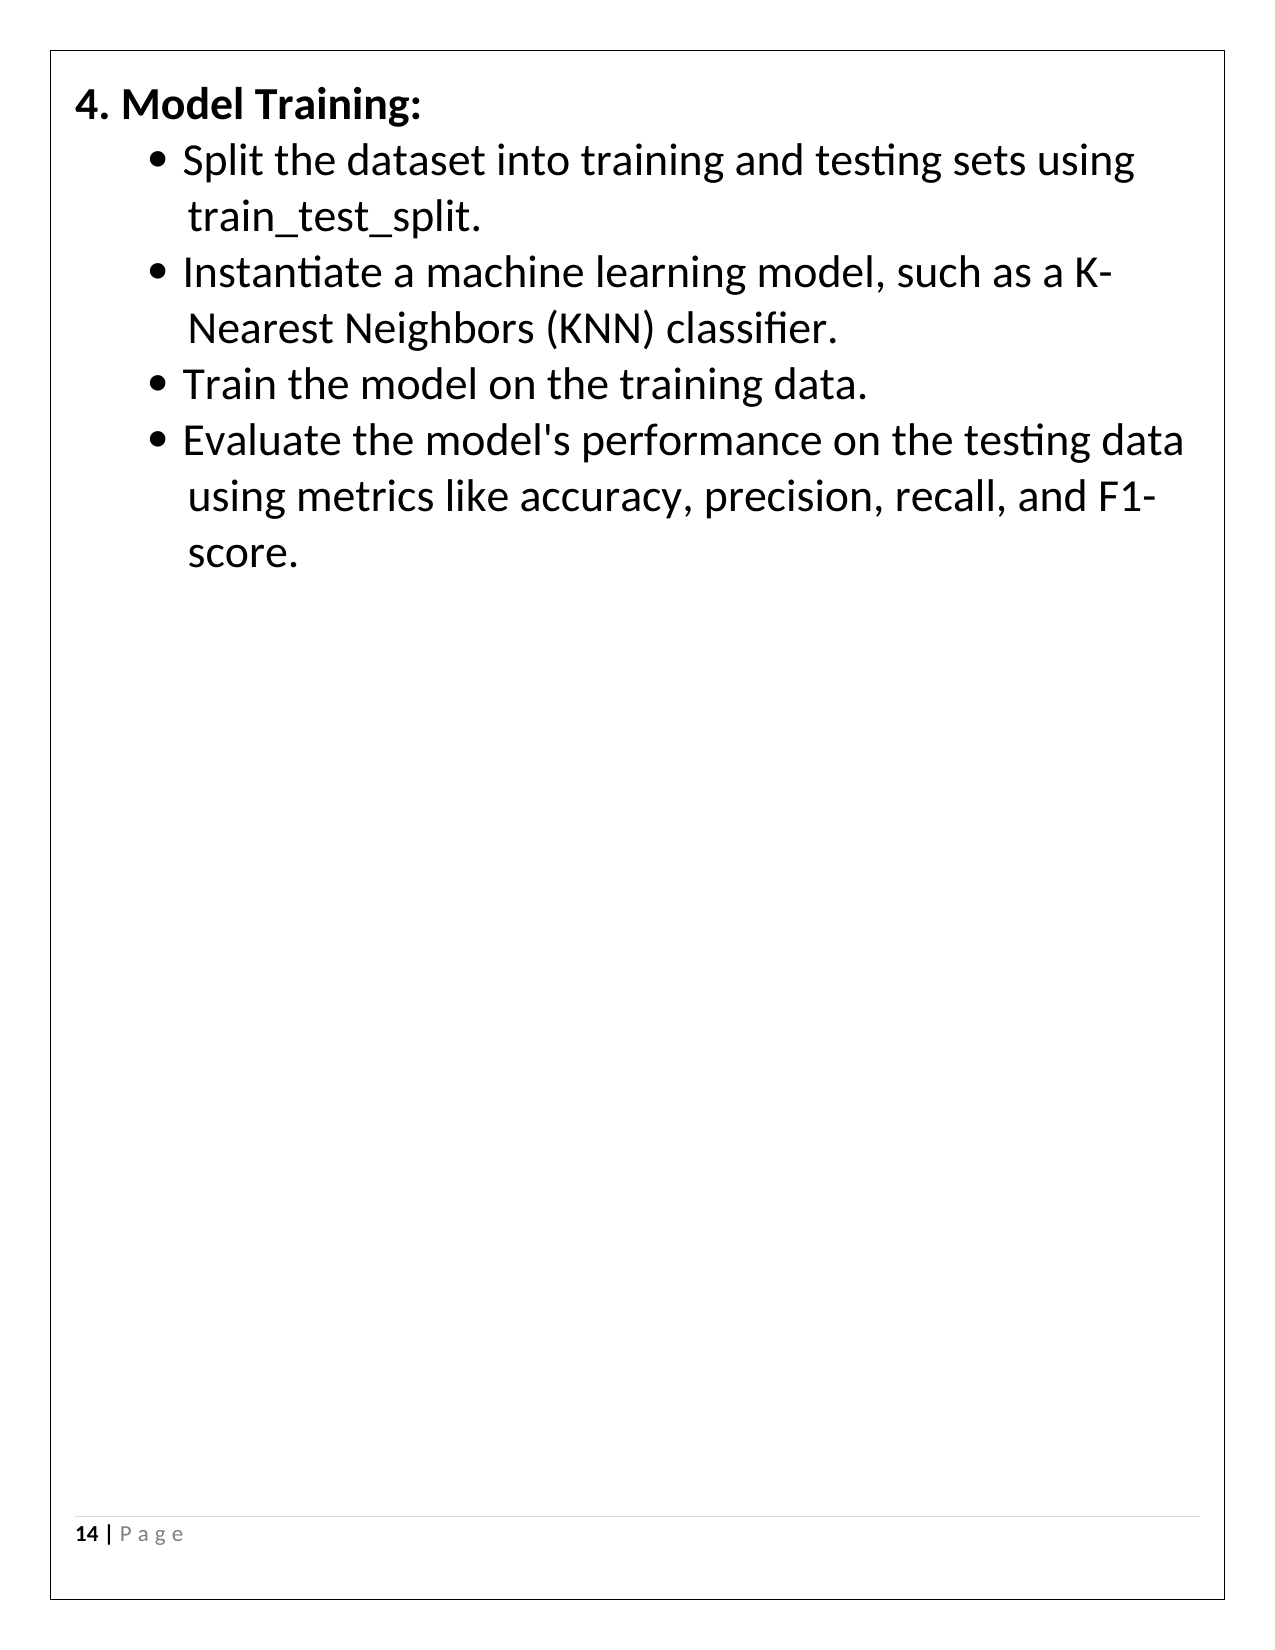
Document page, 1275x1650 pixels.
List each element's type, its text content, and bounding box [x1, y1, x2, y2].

list Split the dataset into training and testing sets using train_test_split. [150, 131, 1200, 243]
text 4. Model Training: [75, 75, 1200, 131]
list Train the model on the training data. [150, 355, 1200, 411]
list Instantiate a machine learning model, such as a K-Nearest Neighbors (KNN) classifier. [150, 243, 1200, 355]
list Evaluate the model's performance on the testing data using metrics like accuracy, precision, recall, and F1-score. [150, 411, 1200, 578]
